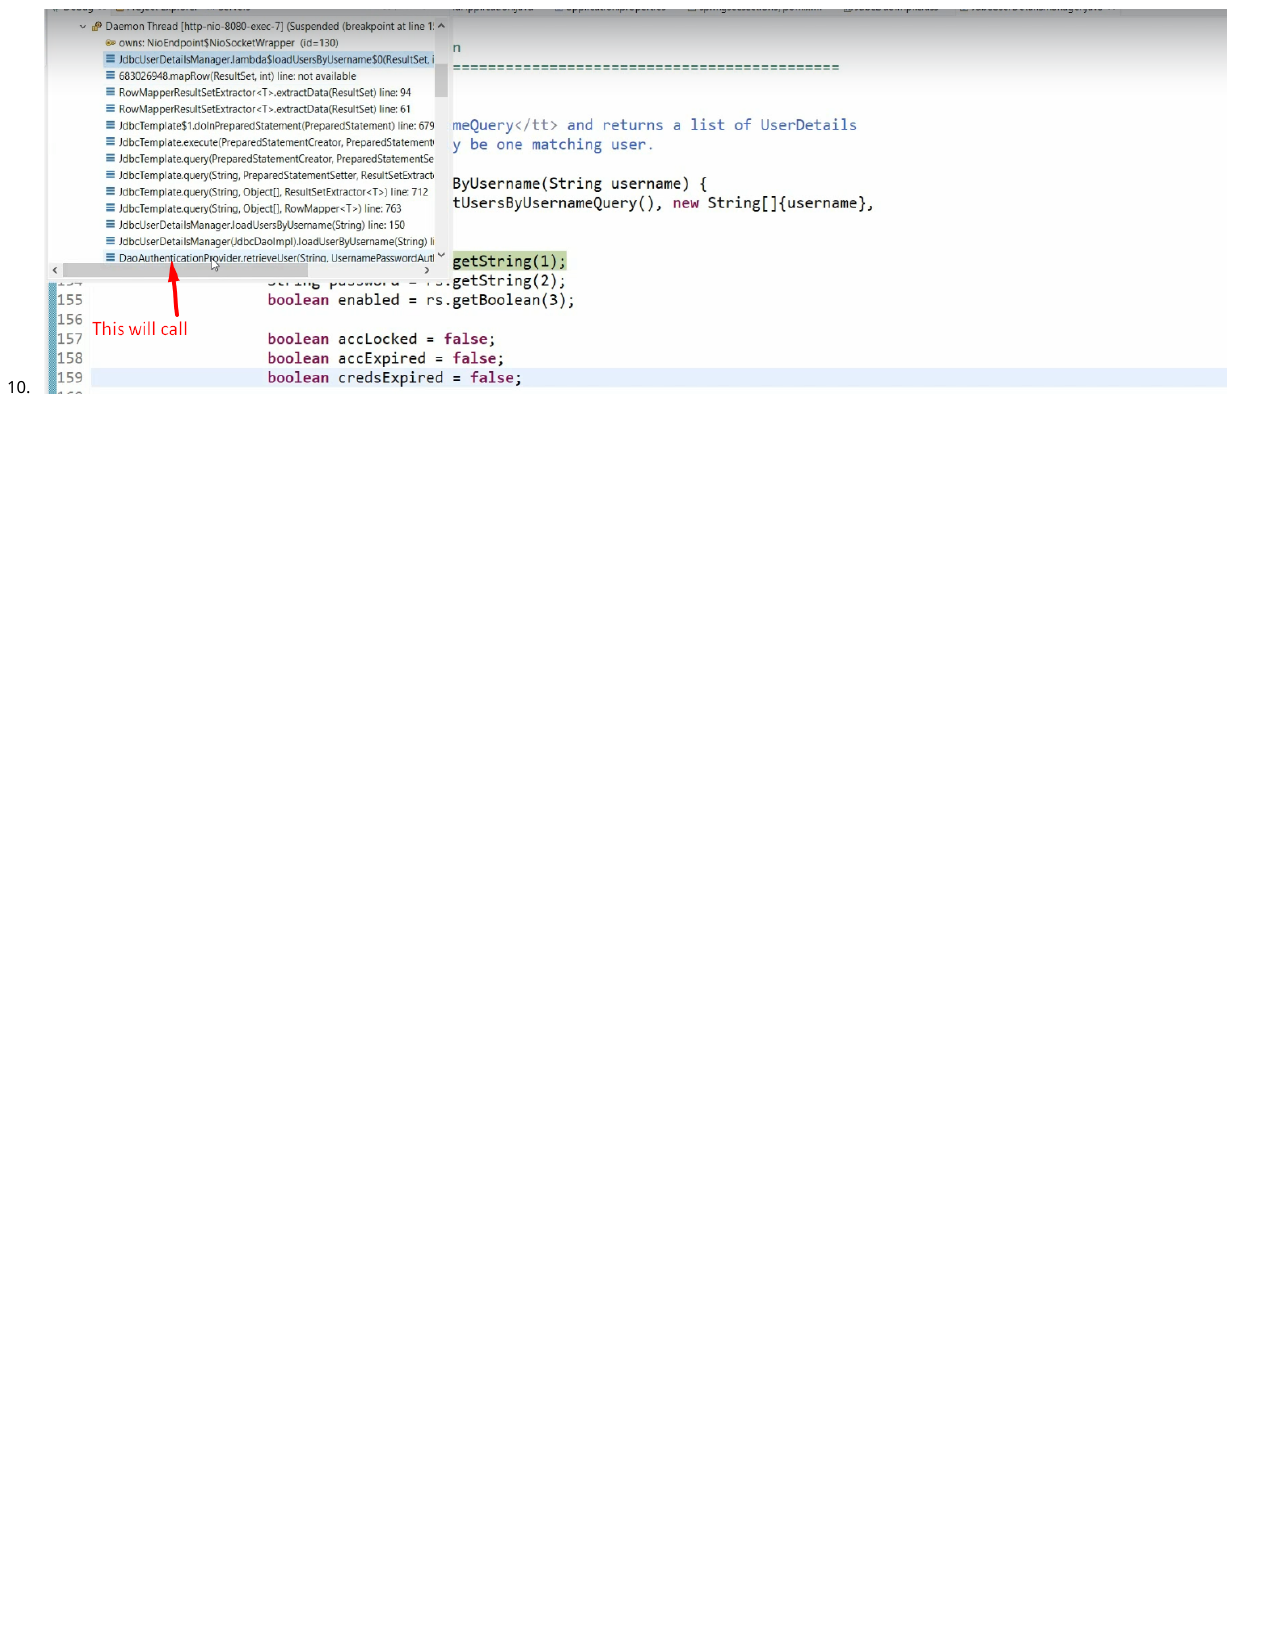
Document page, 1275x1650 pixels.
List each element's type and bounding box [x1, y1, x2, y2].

picture [44, 9, 1227, 394]
